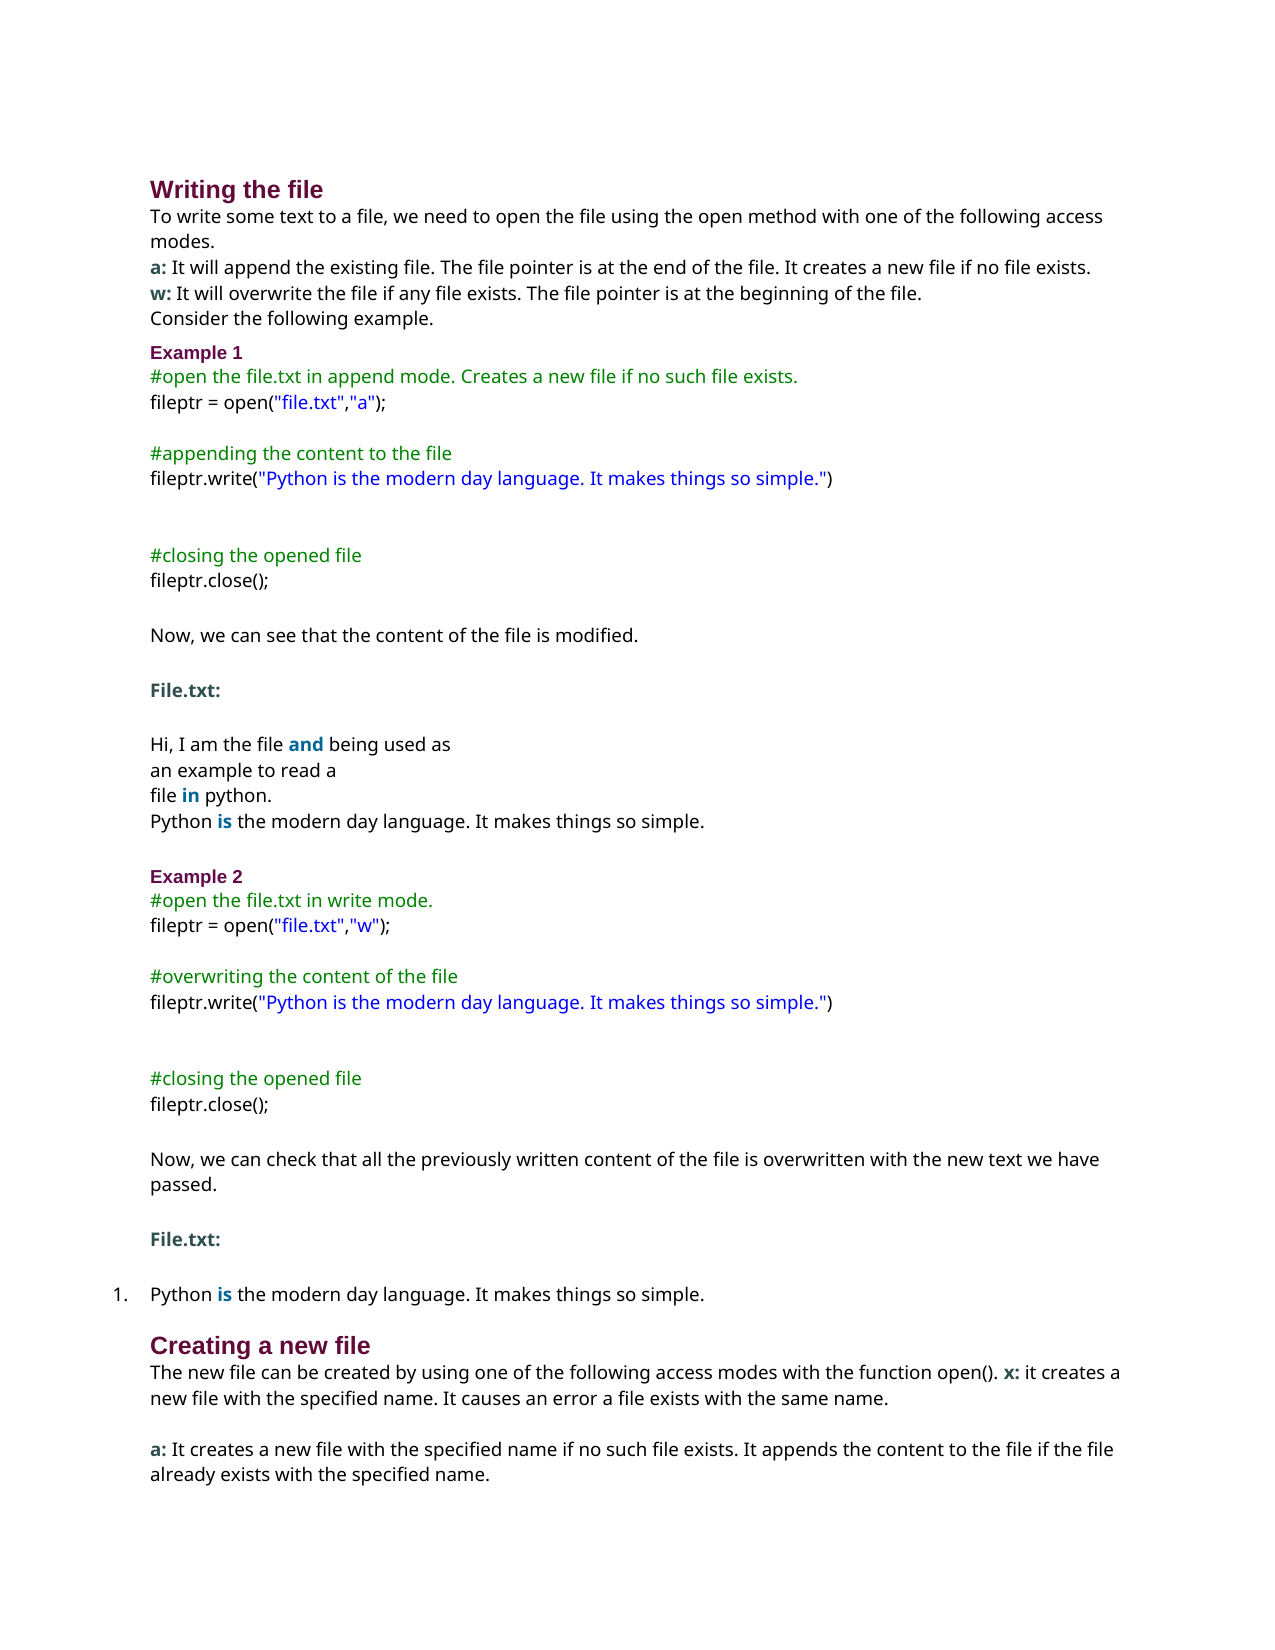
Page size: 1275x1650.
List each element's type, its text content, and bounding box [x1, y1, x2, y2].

text fileptr.close(); [150, 1091, 1125, 1117]
text an example to read a [150, 757, 1125, 783]
subtitle Example 1 [150, 331, 1125, 363]
subtitle Example 2 [150, 854, 1125, 887]
text #open the file.txt in append mode. Creates a new file if no such file exists. [150, 363, 1125, 389]
text a: It creates a new file with the specified name if no such file exists. It appends the content to the file if the file already exists with the specified name. [150, 1436, 1125, 1487]
text File.txt: [150, 1226, 1125, 1252]
text The new file can be created by using one of the following access modes with the function open(). x: it creates a new file with the specified name. It causes an error a file exists with the same name. [150, 1360, 1125, 1411]
text Python is the modern day language. It makes things so simple. [150, 808, 1125, 834]
subtitle Writing the file [150, 171, 1125, 203]
text File.txt: [150, 677, 1125, 702]
text w: It will overwrite the file if any file exists. The file pointer is at the beginning of the file. [150, 280, 1125, 305]
text fileptr = open("file.txt","a"); [150, 389, 1125, 414]
text fileptr = open("file.txt","w"); [150, 913, 1125, 938]
text Hi, I am the file and being used as [150, 732, 1125, 757]
text fileptr.write("Python is the modern day language. It makes things so simple.") [150, 466, 1125, 491]
text #closing the opened file [150, 1066, 1125, 1091]
text file in python. [150, 783, 1125, 808]
list Python is the modern day language. It makes things so simple. [112, 1281, 1125, 1306]
text #appending the content to the file [150, 440, 1125, 466]
text To write some text to a file, we need to open the file using the open method with one of the following access modes. [150, 203, 1125, 254]
text Consider the following example. [150, 305, 1125, 331]
text fileptr.close(); [150, 568, 1125, 593]
text Now, we can check that all the previously written content of the file is overwritten with the new text we have passed. [150, 1146, 1125, 1197]
text Now, we can see that the content of the file is modified. [150, 622, 1125, 648]
text a: It will append the existing file. The file pointer is at the end of the file. It creates a new file if no file exists. [150, 254, 1125, 280]
text #closing the opened file [150, 542, 1125, 568]
text fileptr.write("Python is the modern day language. It makes things so simple.") [150, 989, 1125, 1015]
subtitle Creating a new file [150, 1327, 1125, 1360]
text #open the file.txt in write mode. [150, 887, 1125, 913]
text #overwriting the content of the file [150, 964, 1125, 989]
